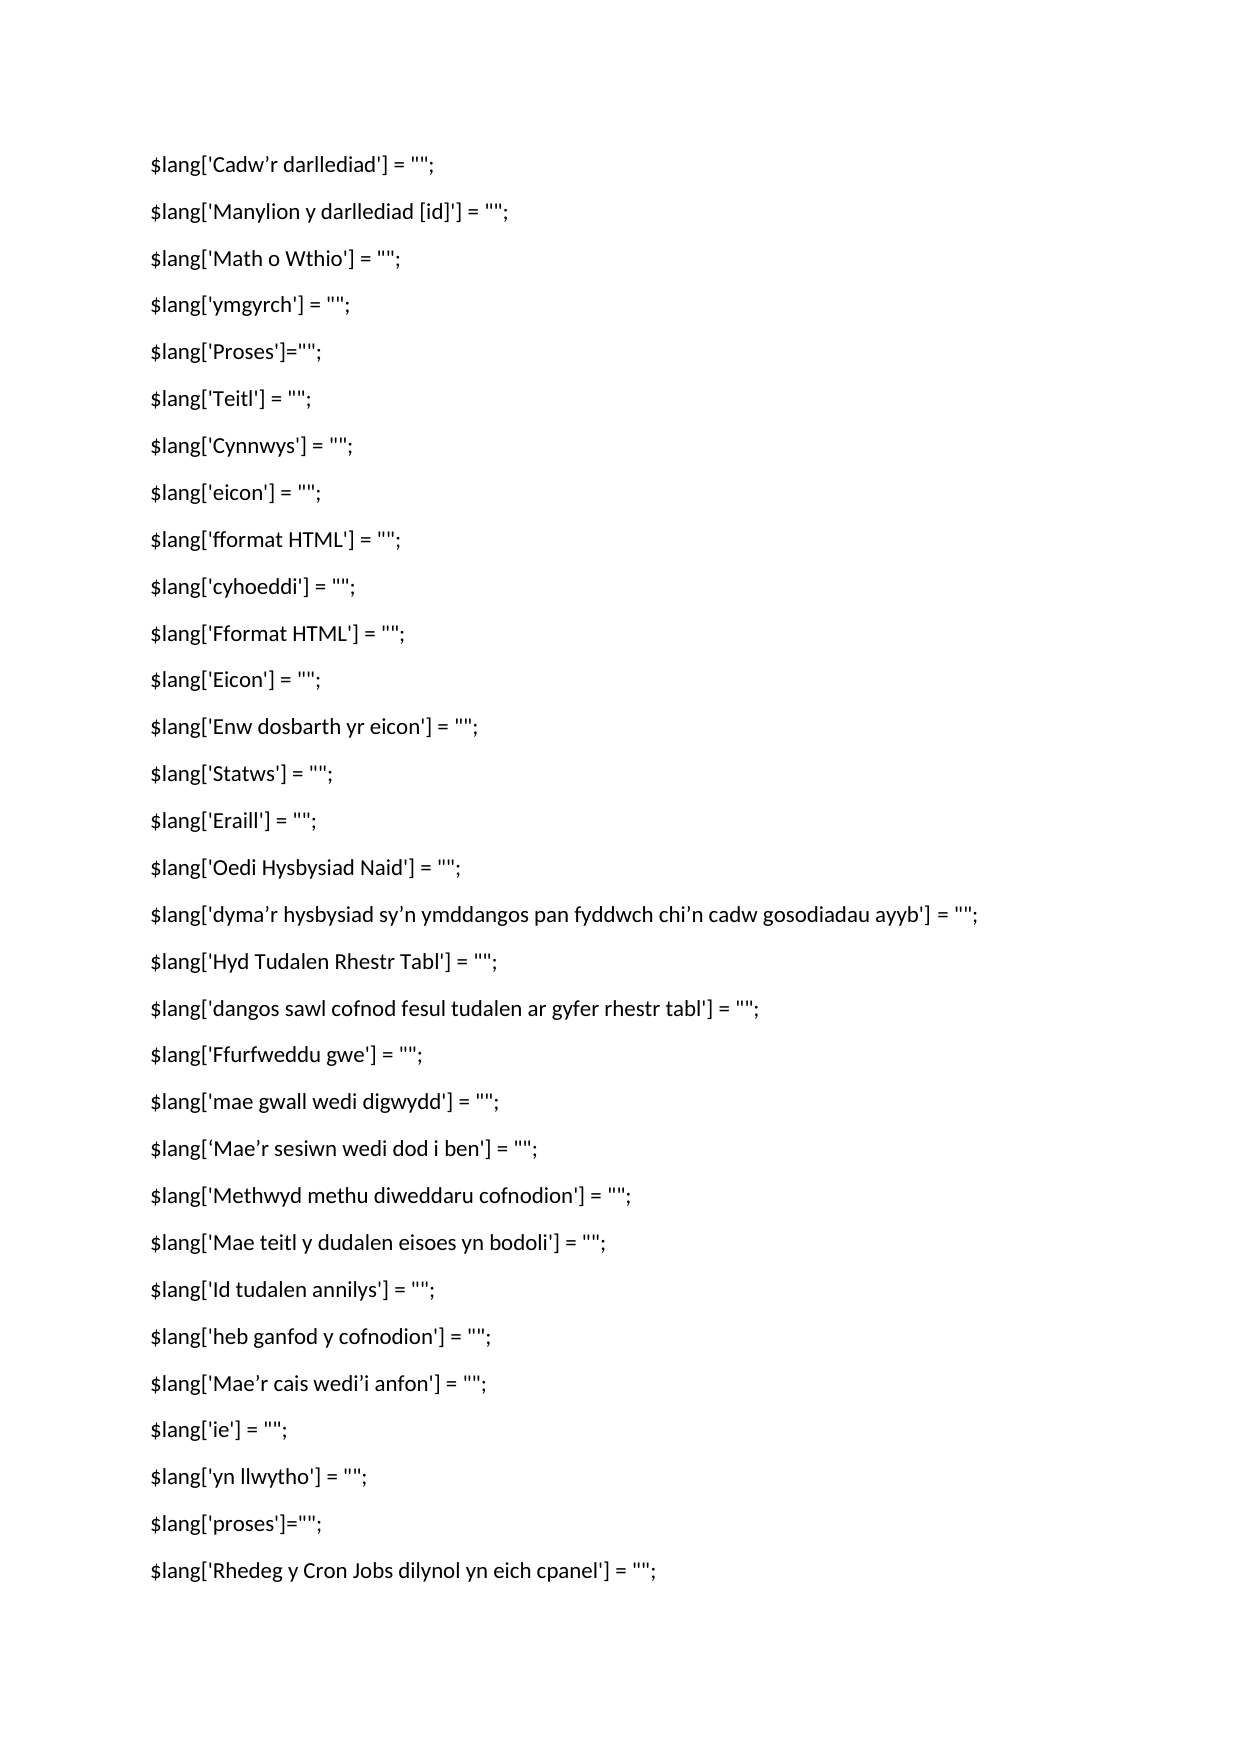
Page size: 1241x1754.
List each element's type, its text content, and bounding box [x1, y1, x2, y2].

text $lang['Manylion y darllediad [id]'] = ""; [150, 197, 1090, 225]
text $lang['Enw dosbarth yr eicon'] = ""; [150, 712, 1090, 741]
text $lang['Statws'] = ""; [150, 759, 1090, 787]
text $lang['Eicon'] = ""; [150, 666, 1090, 694]
text $lang['mae gwall wedi digwydd'] = ""; [150, 1087, 1090, 1116]
text $lang['Proses']=""; [150, 337, 1090, 366]
text $lang['eicon'] = ""; [150, 478, 1090, 506]
text $lang['ymgyrch'] = ""; [150, 291, 1090, 319]
text $lang['Id tudalen annilys'] = ""; [150, 1275, 1090, 1303]
text $lang['Math o Wthio'] = ""; [150, 244, 1090, 272]
text $lang['dangos sawl cofnod fesul tudalen ar gyfer rhestr tabl'] = ""; [150, 994, 1090, 1022]
text $lang['Rhedeg y Cron Jobs dilynol yn eich cpanel'] = ""; [150, 1556, 1090, 1584]
text $lang['Ffurfweddu gwe'] = ""; [150, 1041, 1090, 1069]
text $lang['Hyd Tudalen Rhestr Tabl'] = ""; [150, 947, 1090, 975]
text $lang['dyma’r hysbysiad sy’n ymddangos pan fyddwch chi’n cadw gosodiadau ayyb'] = ""; [150, 900, 1090, 928]
text $lang['heb ganfod y cofnodion'] = ""; [150, 1322, 1090, 1350]
text $lang['Methwyd methu diweddaru cofnodion'] = ""; [150, 1181, 1090, 1209]
text $lang['Mae’r cais wedi’i anfon'] = ""; [150, 1369, 1090, 1397]
text $lang['Eraill'] = ""; [150, 806, 1090, 834]
text $lang[‘Mae’r sesiwn wedi dod i ben'] = ""; [150, 1134, 1090, 1162]
text $lang['Oedi Hysbysiad Naid'] = ""; [150, 853, 1090, 881]
text $lang['yn llwytho'] = ""; [150, 1462, 1090, 1491]
text $lang['Fformat HTML'] = ""; [150, 619, 1090, 647]
text $lang['Teitl'] = ""; [150, 384, 1090, 412]
text $lang['fformat HTML'] = ""; [150, 525, 1090, 553]
text $lang['Cadw’r darllediad'] = ""; [150, 150, 1090, 178]
text $lang['Mae teitl y dudalen eisoes yn bodoli'] = ""; [150, 1228, 1090, 1256]
text $lang['ie'] = ""; [150, 1416, 1090, 1444]
text $lang['proses']=""; [150, 1509, 1090, 1537]
text $lang['Cynnwys'] = ""; [150, 431, 1090, 459]
text $lang['cyhoeddi'] = ""; [150, 572, 1090, 600]
